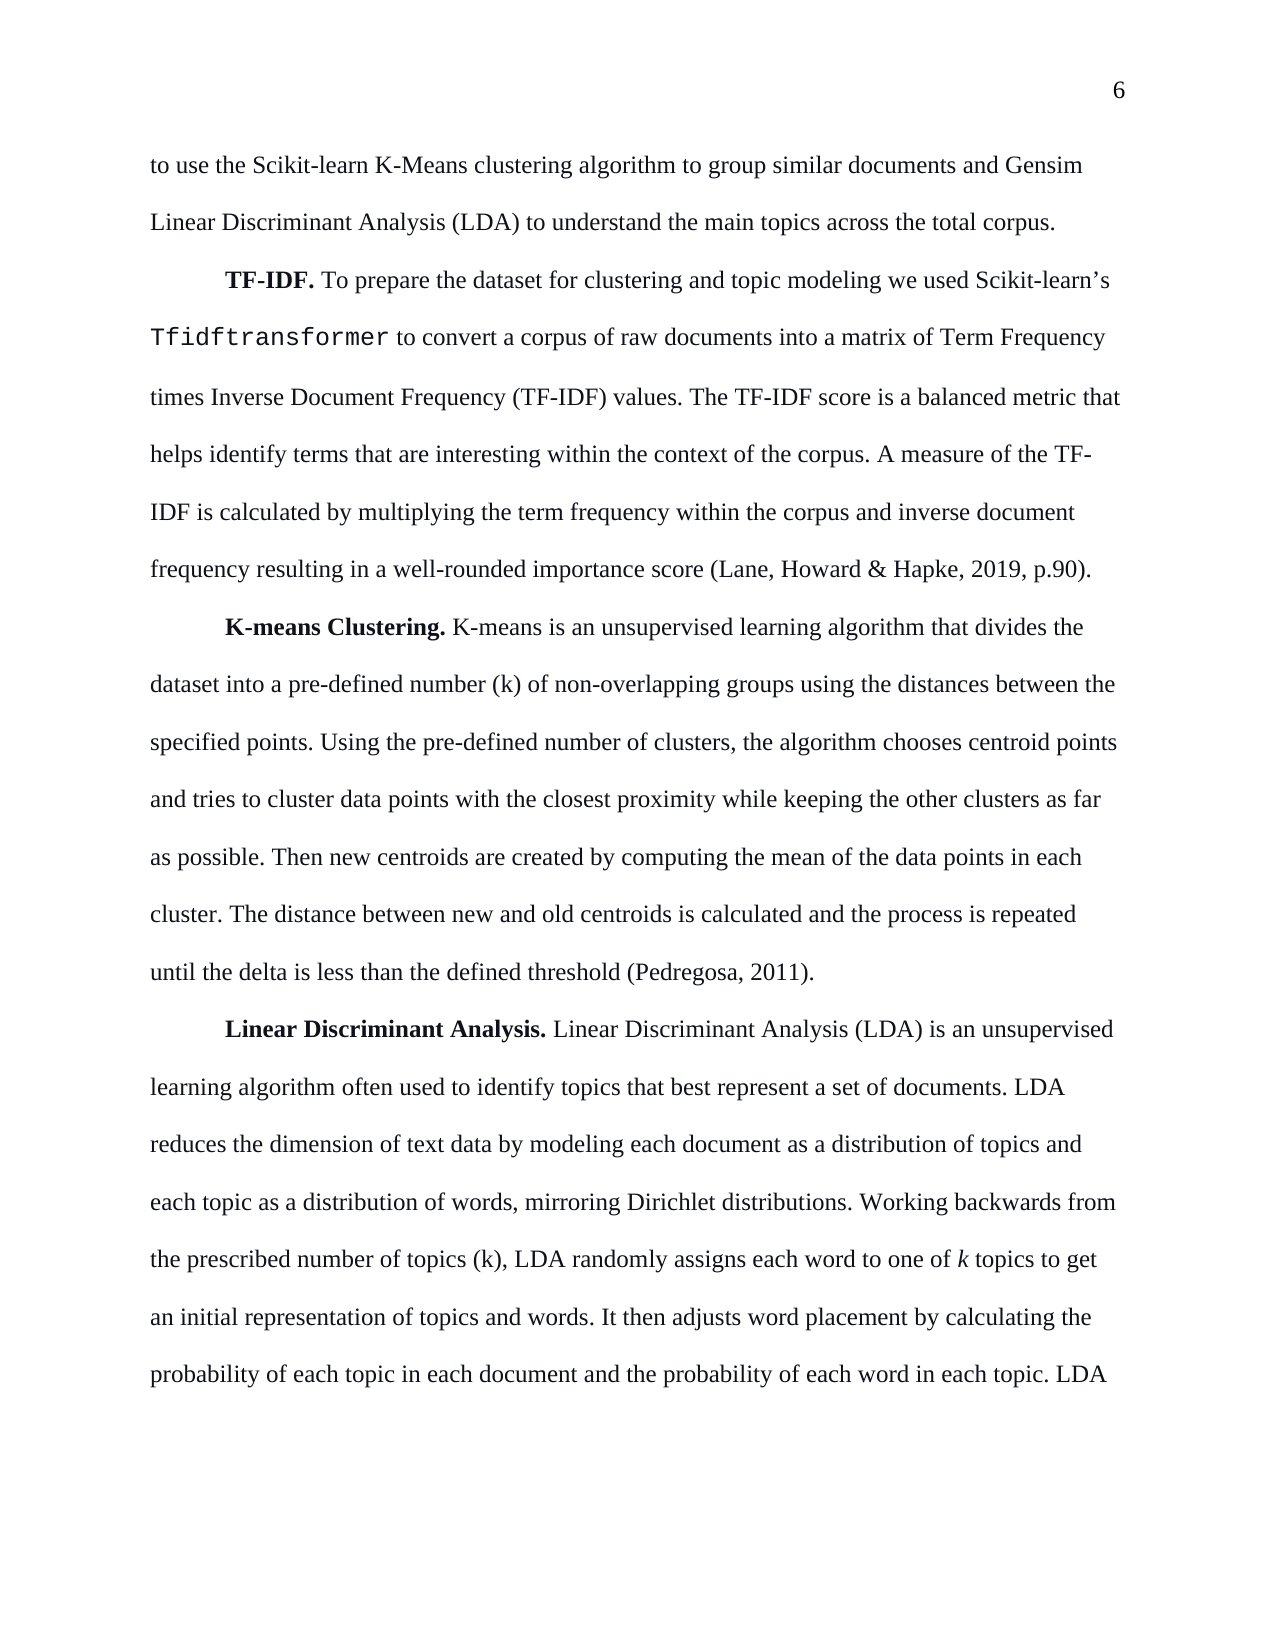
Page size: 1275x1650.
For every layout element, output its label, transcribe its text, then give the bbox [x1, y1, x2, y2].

text K-means Clustering. K-means is an unsupervised learning algorithm that divides the dataset into a pre-defined number (k) of non-overlapping groups using the distances between the specified points. Using the pre-defined number of clusters, the algorithm chooses centroid points and tries to cluster data points with the closest proximity while keeping the other clusters as far as possible. Then new centroids are created by computing the mean of the data points in each cluster. The distance between new and old centroids is calculated and the process is repeated until the delta is less than the defined threshold (Pedregosa, 2011). [150, 612, 1125, 986]
text TF-IDF. To prepare the dataset for clustering and topic modeling we used Scikit-learn’s Tfidftransformer to convert a corpus of raw documents into a matrix of Term Frequency times Inverse Document Frequency (TF-IDF) values. The TF-IDF score is a balanced metric that helps identify terms that are interesting within the context of the corpus. A measure of the TF-IDF is calculated by multiplying the term frequency within the corpus and inverse document frequency resulting in a well-rounded importance score (Lane, Howard & Hapke, 2019, p.90). [150, 265, 1125, 583]
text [150, 1014, 1125, 1388]
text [150, 150, 1125, 236]
